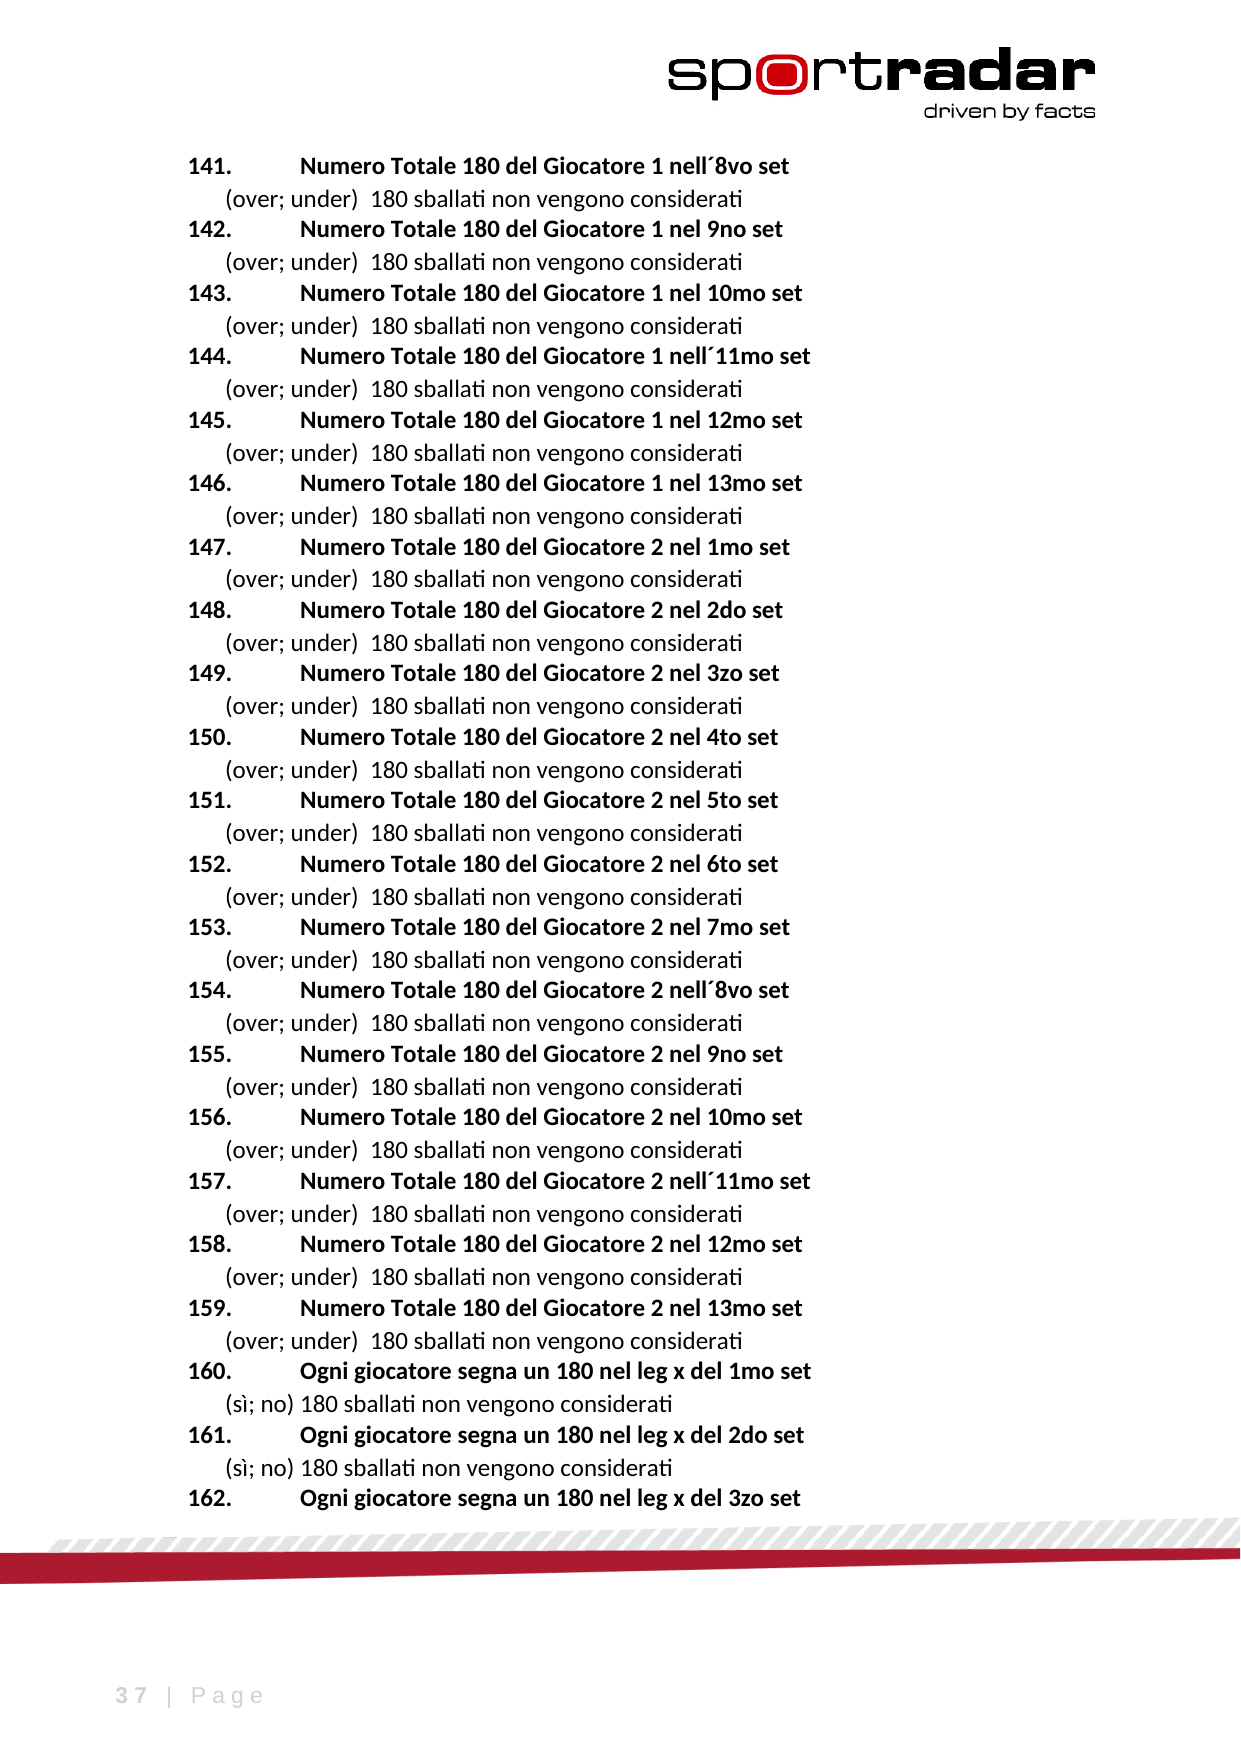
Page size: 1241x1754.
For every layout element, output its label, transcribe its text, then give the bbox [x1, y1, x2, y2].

list (over; under) 180 sballati non vengono considerati [225, 1134, 1090, 1165]
list Numero Totale 180 del Giocatore 2 nel 10mo set [187, 1102, 1090, 1132]
list (over; under) 180 sballati non vengono considerati [225, 817, 1090, 848]
list Numero Totale 180 del Giocatore 1 nel 9no set [187, 213, 1090, 244]
list Numero Totale 180 del Giocatore 2 nel 3zo set [187, 657, 1090, 688]
list (sì; no) 180 sballati non vengono considerati [225, 1388, 1090, 1419]
list Numero Totale 180 del Giocatore 2 nel 12mo set [187, 1228, 1090, 1259]
list Numero Totale 180 del Giocatore 1 nel 10mo set [187, 277, 1090, 307]
list Numero Totale 180 del Giocatore 1 nell´11mo set [187, 340, 1090, 371]
list Ogni giocatore segna un 180 nel leg x del 2do set [187, 1419, 1090, 1449]
picture [0, 1515, 1241, 1584]
list Numero Totale 180 del Giocatore 1 nell´8vo set [187, 150, 1090, 181]
list (over; under) 180 sballati non vengono considerati [225, 1325, 1090, 1355]
list (over; under) 180 sballati non vengono considerati [225, 500, 1090, 531]
list (over; under) 180 sballati non vengono considerati [225, 754, 1090, 784]
list (over; under) 180 sballati non vengono considerati [225, 437, 1090, 467]
list (over; under) 180 sballati non vengono considerati [225, 1198, 1090, 1228]
list Numero Totale 180 del Giocatore 2 nell´8vo set [187, 975, 1090, 1005]
list Numero Totale 180 del Giocatore 2 nel 9no set [187, 1038, 1090, 1069]
list Numero Totale 180 del Giocatore 2 nel 2do set [187, 594, 1090, 624]
list Numero Totale 180 del Giocatore 2 nel 13mo set [187, 1292, 1090, 1322]
list (over; under) 180 sballati non vengono considerati [225, 1071, 1090, 1102]
list (over; under) 180 sballati non vengono considerati [225, 944, 1090, 975]
list (over; under) 180 sballati non vengono considerati [225, 881, 1090, 911]
list (over; under) 180 sballati non vengono considerati [225, 1008, 1090, 1038]
list Ogni giocatore segna un 180 nel leg x del 3zo set [187, 1482, 1090, 1513]
picture [668, 47, 1095, 121]
list Numero Totale 180 del Giocatore 2 nel 5to set [187, 784, 1090, 815]
list (over; under) 180 sballati non vengono considerati [225, 1261, 1090, 1292]
list (over; under) 180 sballati non vengono considerati [225, 690, 1090, 721]
list (over; under) 180 sballati non vengono considerati [225, 373, 1090, 404]
list Numero Totale 180 del Giocatore 2 nell´11mo set [187, 1165, 1090, 1196]
list (over; under) 180 sballati non vengono considerati [225, 627, 1090, 657]
list (over; under) 180 sballati non vengono considerati [225, 183, 1090, 213]
list (over; under) 180 sballati non vengono considerati [225, 246, 1090, 277]
list (over; under) 180 sballati non vengono considerati [225, 310, 1090, 340]
list Numero Totale 180 del Giocatore 2 nel 4to set [187, 721, 1090, 751]
list Ogni giocatore segna un 180 nel leg x del 1mo set [187, 1355, 1090, 1386]
list Numero Totale 180 del Giocatore 2 nel 7mo set [187, 911, 1090, 942]
list Numero Totale 180 del Giocatore 2 nel 1mo set [187, 531, 1090, 561]
list Numero Totale 180 del Giocatore 2 nel 6to set [187, 848, 1090, 878]
list (sì; no) 180 sballati non vengono considerati [225, 1452, 1090, 1482]
list Numero Totale 180 del Giocatore 1 nel 13mo set [187, 467, 1090, 498]
list (over; under) 180 sballati non vengono considerati [225, 563, 1090, 594]
list Numero Totale 180 del Giocatore 1 nel 12mo set [187, 404, 1090, 434]
